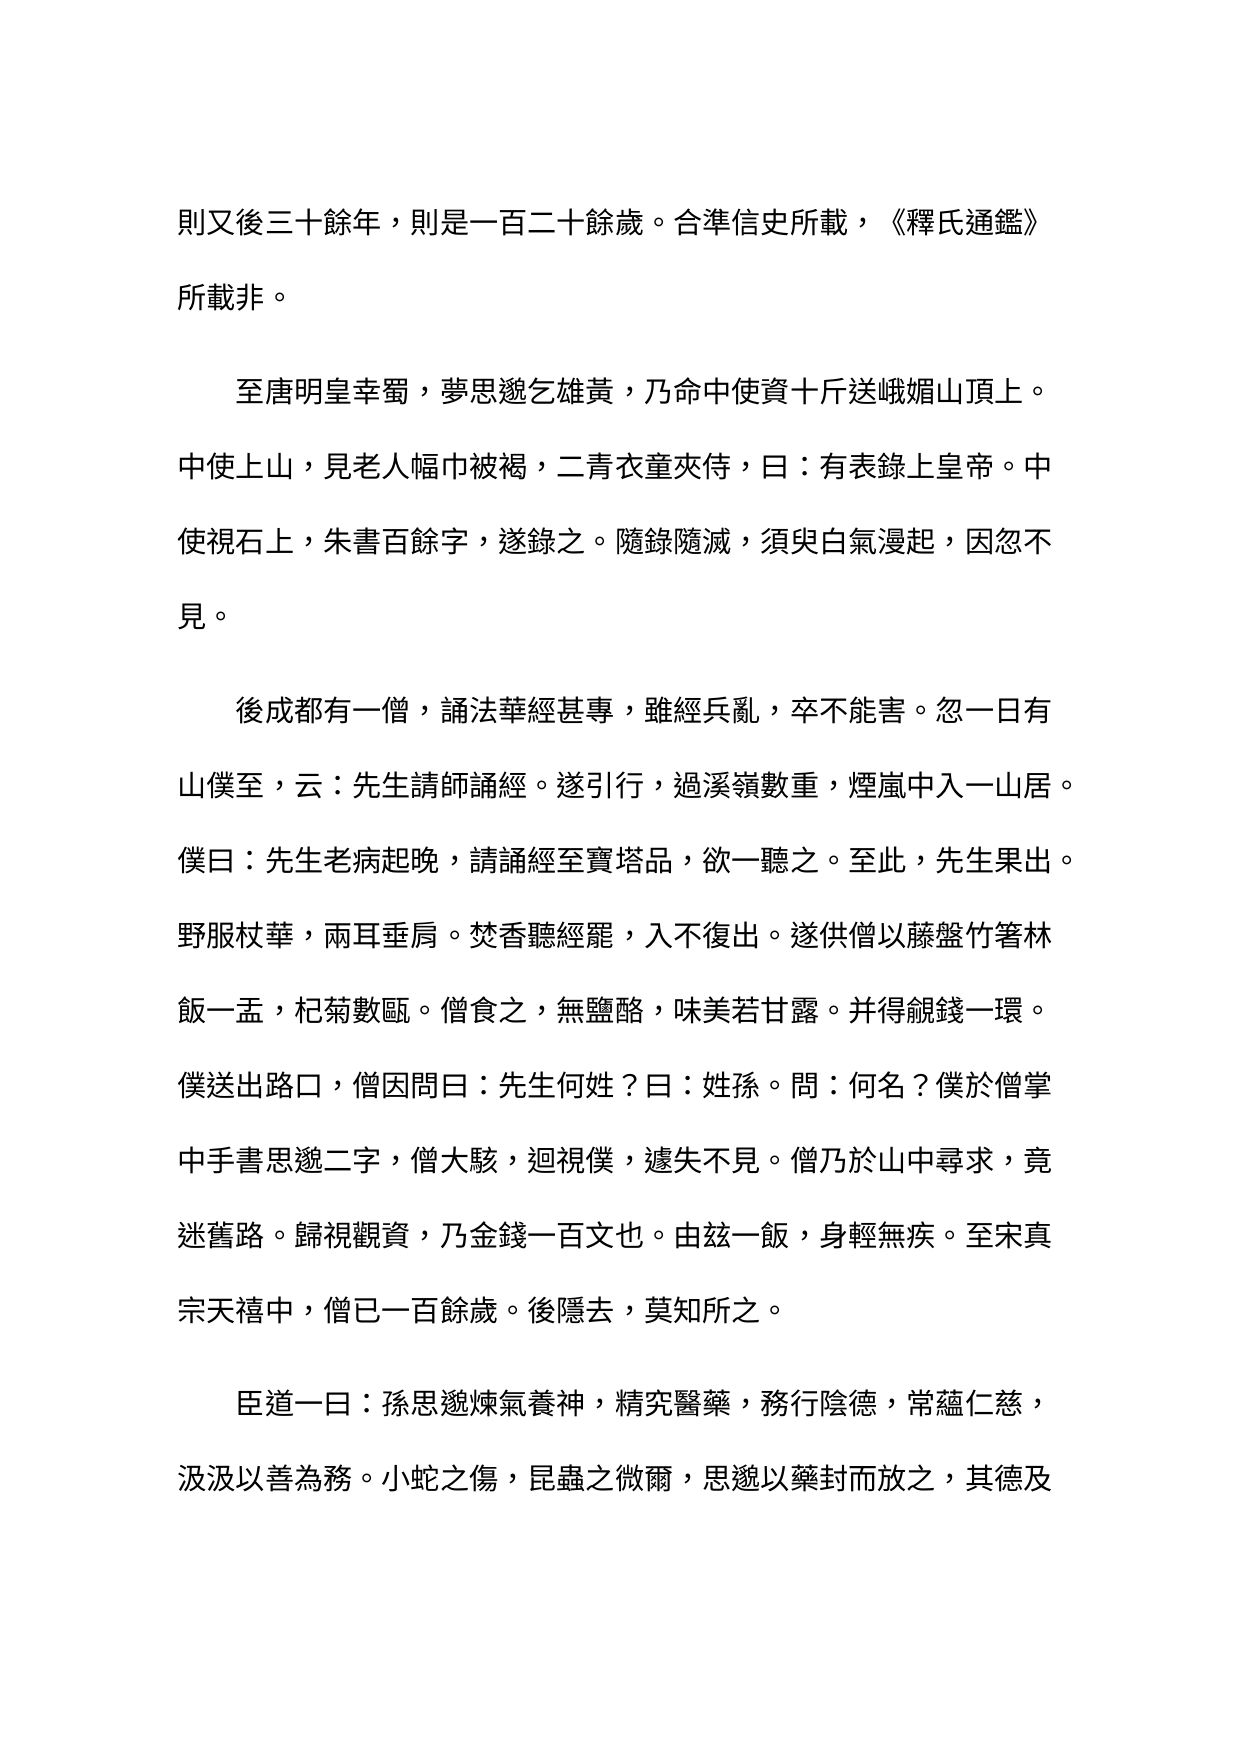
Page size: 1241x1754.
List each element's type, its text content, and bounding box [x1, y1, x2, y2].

text 後成都有一僧，誦法華經甚專，雖經兵亂，卒不能害。忽一日有山僕至，云：先生請師誦經。遂引行，過溪嶺數重，煙嵐中入一山居。僕曰：先生老病起晚，請誦經至寶塔品，欲一聽之。至此，先生果出。野服杖華，兩耳垂肩。焚香聽經罷，入不復出。遂供僧以藤盤竹箸林飯一盂，杞菊數甌。僧食之，無鹽酪，味美若甘露。并得覦錢一環。僕送出路口，僧因問曰：先生何姓？曰：姓孫。問：何名？僕於僧掌中手書思邈二字，僧大駭，迴視僕，遽失不見。僧乃於山中尋求，竟迷舊路。歸視觀資，乃金錢一百文也。由玆一飯，身輕無疾。至宋真宗天禧中，僧已一百餘歲。後隱去，莫知所之。 [177, 671, 1063, 1346]
text 至唐明皇幸蜀，夢思邈乞雄黃，乃命中使資十斤送峨媚山頂上。中使上山，見老人幅巾被褐，二青衣童夾侍，曰：有表錄上皇帝。中使視石上，朱書百餘字，遂錄之。隨錄隨滅，須臾白氣漫起，因忽不見。 [177, 352, 1063, 652]
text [177, 1364, 1063, 1514]
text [177, 183, 1063, 333]
